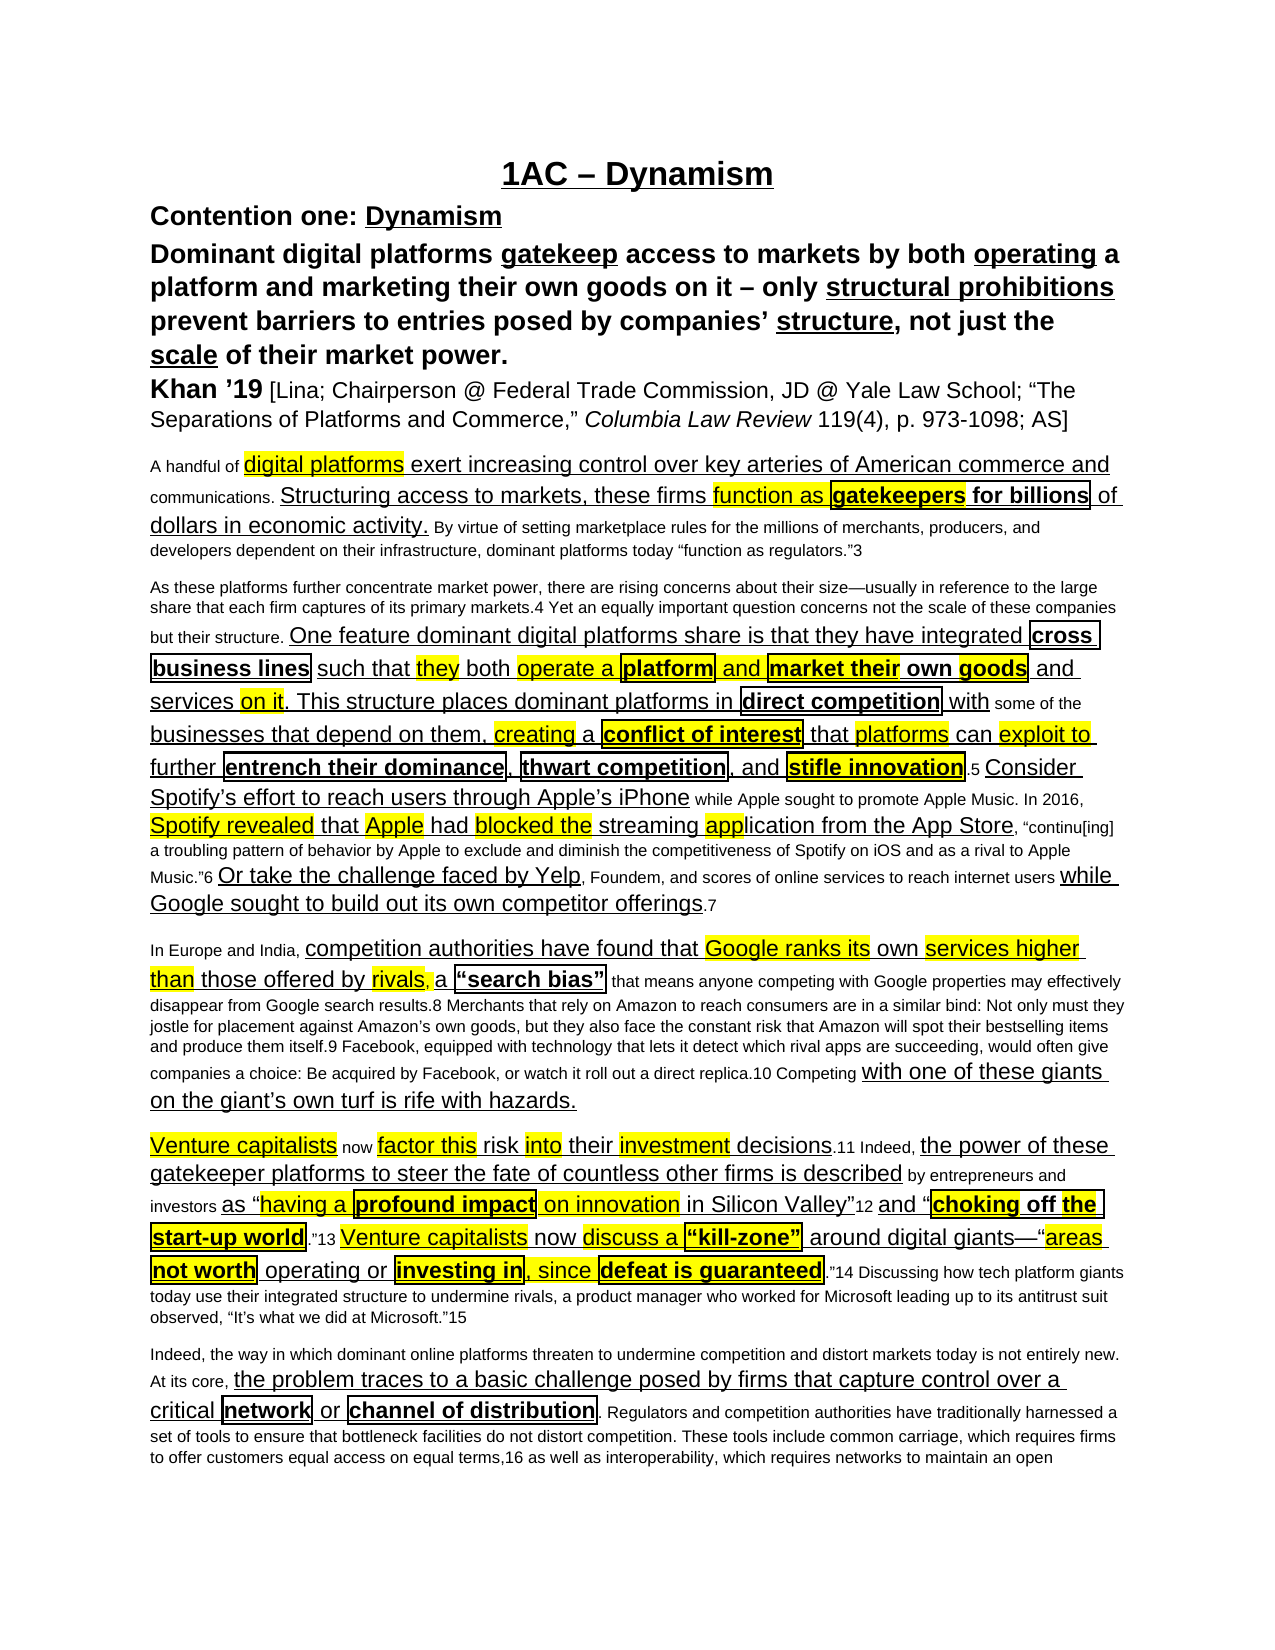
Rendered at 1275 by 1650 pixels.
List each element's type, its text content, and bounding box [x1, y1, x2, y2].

text In Europe and India, competition authorities have found that Google ranks its own services higher than those offered by rivals, a “search bias” that means anyone competing with Google properties may effectively disappear from Google search results.8 Merchants that rely on Amazon to reach consumers are in a similar bind: Not only must they jostle for placement against Amazon’s own goods, but they also face the constant risk that Amazon will spot their bestselling items and produce them itself.9 Facebook, equipped with technology that lets it detect which rival apps are succeeding, would often give companies a choice: Be acquired by Facebook, or watch it roll out a direct replica.10 Competing with one of these giants on the giant’s own turf is rife with hazards. [150, 935, 1125, 1113]
text A handful of digital platforms exert increasing control over key arteries of American commerce and communications. Structuring access to markets, these firms function as gatekeepers for billions of dollars in economic activity. By virtue of setting marketplace rules for the millions of merchants, producers, and developers dependent on their infrastructure, dominant platforms today “function as regulators.”3 [150, 451, 1125, 559]
text As these platforms further concentrate market power, there are rising concerns about their size—usually in reference to the large share that each firm captures of its primary markets.4 Yet an equally important question concerns not the scale of these companies but their structure. One feature dominant digital platforms share is that they have integrated cross business lines such that they both operate a platform and market their own goods and services on it. This structure places dominant platforms in direct competition with some of the businesses that depend on them, creating a conflict of interest that platforms can exploit to further entrench their dominance, thwart competition, and stifle innovation.5 Consider Spotify’s effort to reach users through Apple’s iPhone while Apple sought to promote Apple Music. In 2016, Spotify revealed that Apple had blocked the streaming application from the App Store, “continu[ing] a troubling pattern of behavior by Apple to exclude and diminish the competitiveness of Spotify on iOS and as a rival to Apple Music.”6 Or take the challenge faced by Yelp, Foundem, and scores of online services to reach internet users while Google sought to build out its own competitor offerings.7 [150, 578, 1125, 916]
subtitle Contention one: Dynamism [150, 200, 1125, 231]
subtitle 1AC – Dynamism [150, 154, 1125, 193]
subtitle Dominant digital platforms gatekeep access to markets by both operating a platform and marketing their own goods on it – only structural prohibitions prevent barriers to entries posed by companies’ structure, not just the scale of their market power. [150, 238, 1125, 370]
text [150, 1345, 1125, 1467]
text Khan ’19 [Lina; Chairperson @ Federal Trade Commission, JD @ Yale Law School; “The Separations of Platforms and Commerce,” Columbia Law Review 119(4), p. 973-1098; AS] [150, 373, 1125, 432]
text Venture capitalists now factor this risk into their investment decisions.11 Indeed, the power of these gatekeeper platforms to steer the fate of countless other firms is described by entrepreneurs and investors as “having a profound impact on innovation in Silicon Valley”12 and “choking off the start-up world.”13 Venture capitalists now discuss a “kill-zone” around digital giants—“areas not worth operating or investing in, since defeat is guaranteed.”14 Discussing how tech platform giants today use their integrated structure to undermine rivals, a product manager who worked for Microsoft leading up to its antitrust suit observed, “It’s what we did at Microsoft.”15 [150, 1132, 1125, 1327]
